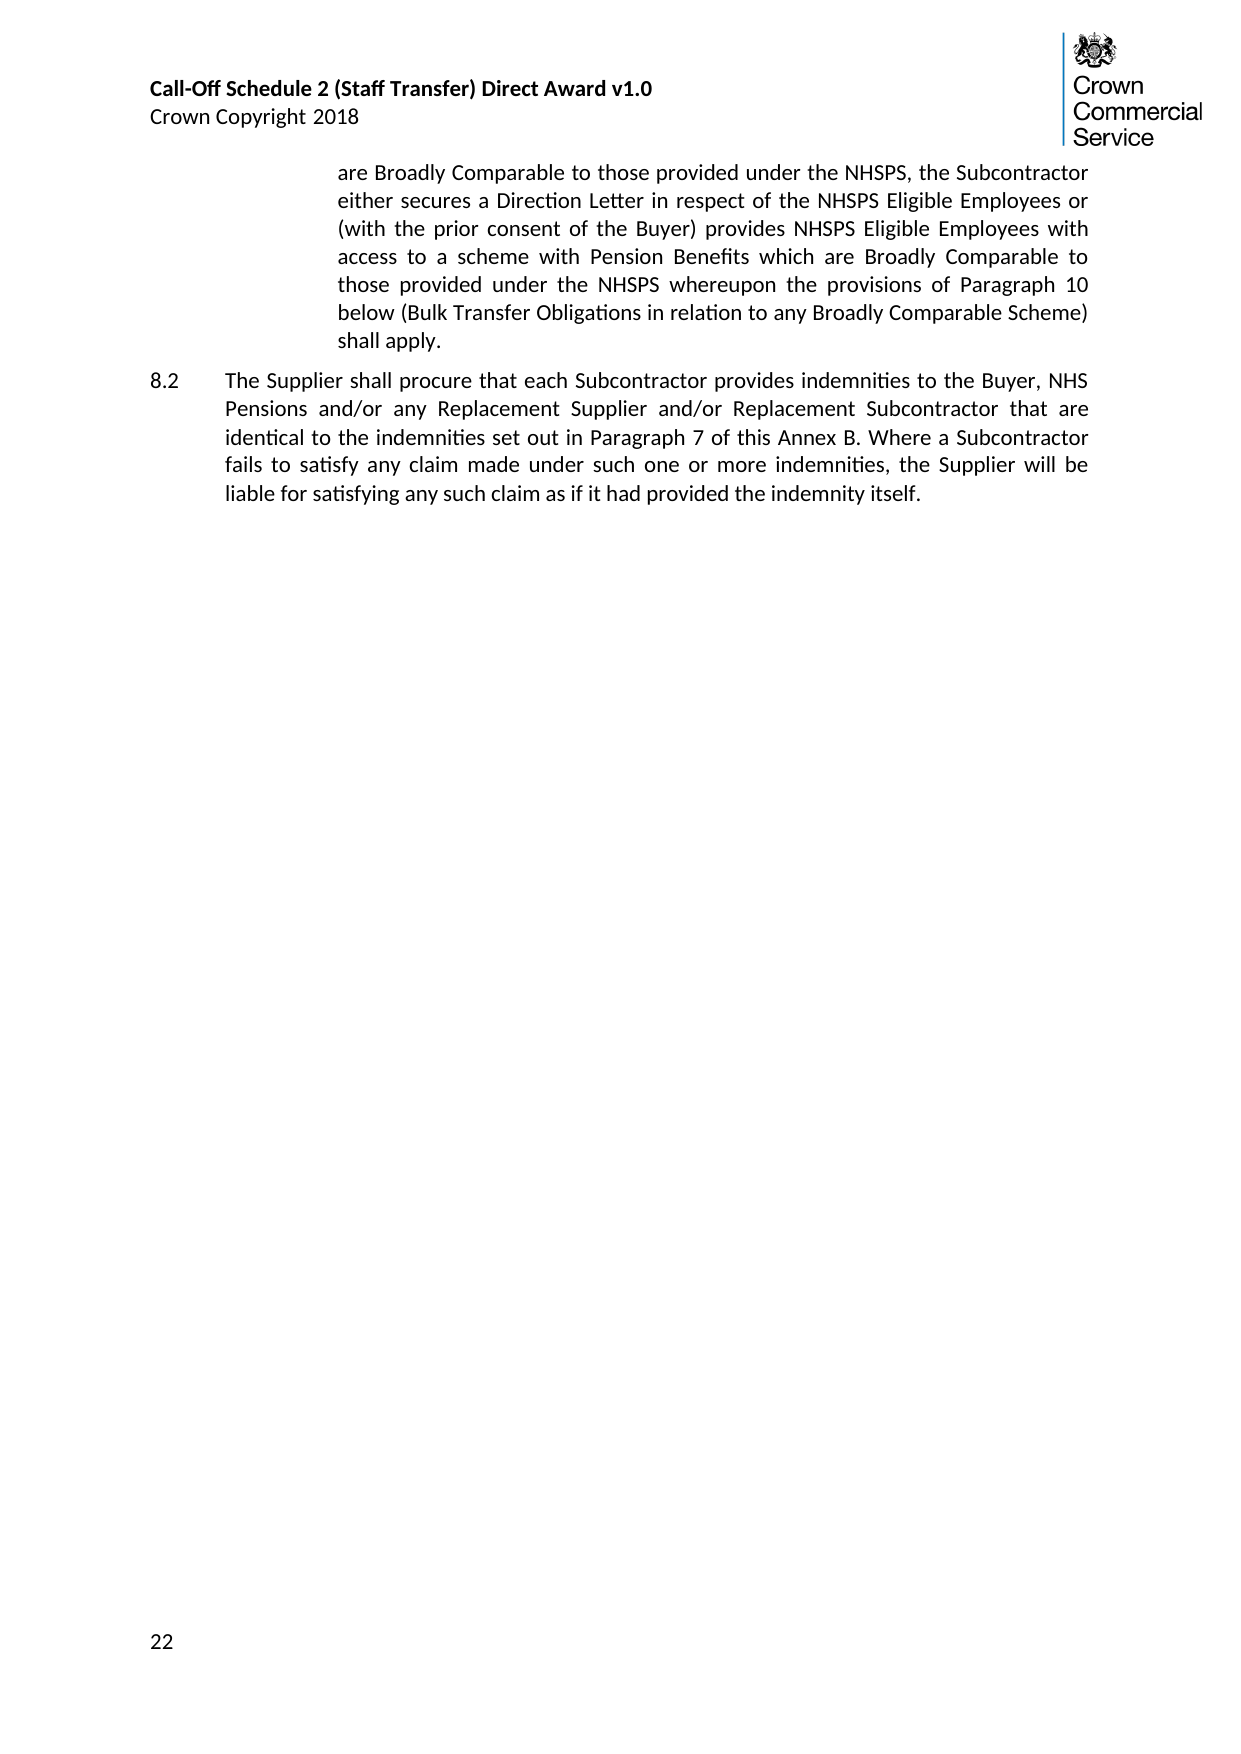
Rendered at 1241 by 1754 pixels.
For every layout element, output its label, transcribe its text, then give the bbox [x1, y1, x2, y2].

list The Supplier shall procure that each Subcontractor provides indemnities to the Buyer, NHS Pensions and/or any Replacement Supplier and/or Replacement Subcontractor that are identical to the indemnities set out in Paragraph 7 of this Annex B. Where a Subcontractor fails to satisfy any claim made under such one or more indemnities, the Supplier will be liable for satisfying any such claim as if it had provided the indemnity itself. [150, 367, 1090, 507]
picture [1062, 32, 1202, 146]
